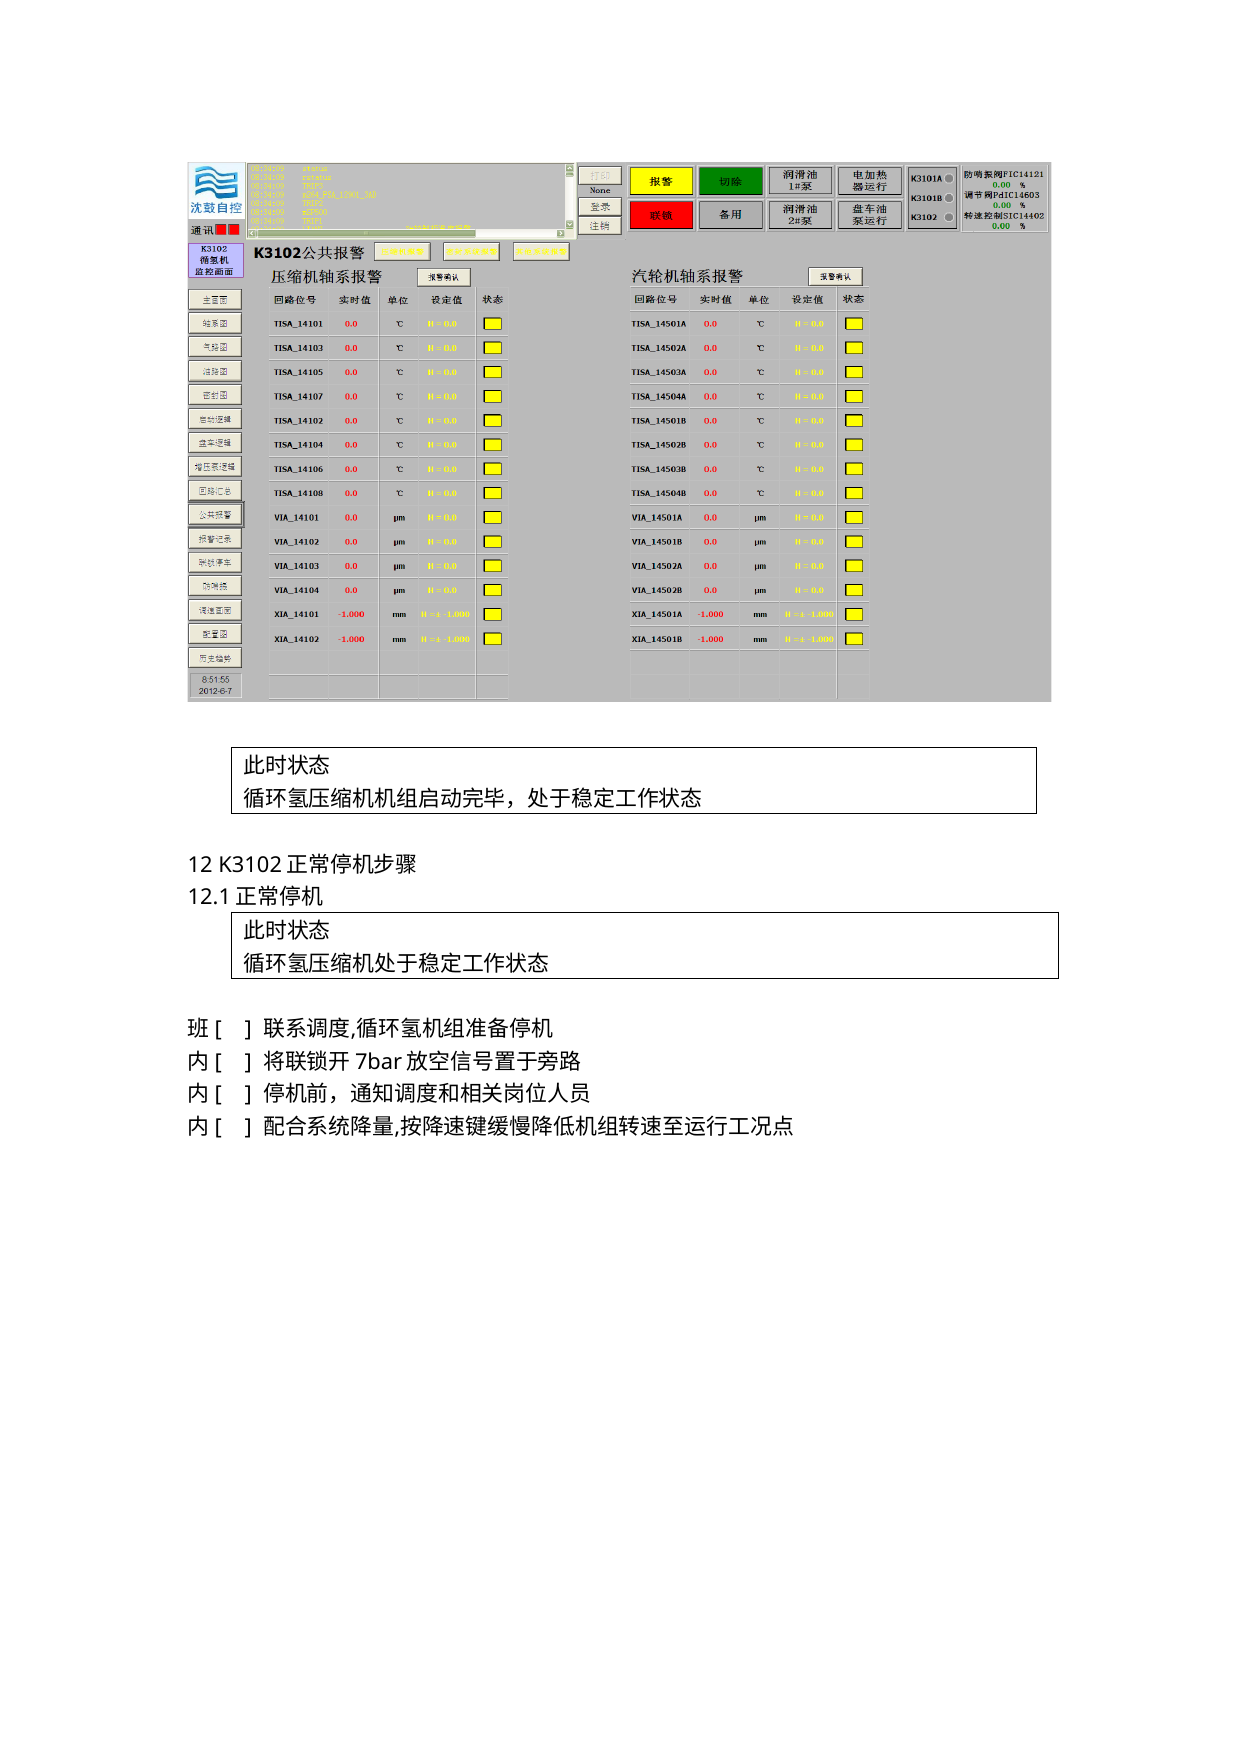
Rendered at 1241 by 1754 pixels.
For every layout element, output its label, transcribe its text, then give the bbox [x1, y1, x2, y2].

text 12.1正常停机 [187, 879, 1053, 912]
table_header 此时状态 循环氢压缩机机组启动完毕，处于稳定工作状态 [232, 748, 1036, 813]
text 12 K3102正常停机步骤 [187, 847, 1053, 879]
picture [187, 162, 1052, 702]
text 班 [ ] 联系调度,循环氢机组准备停机 [187, 1011, 1053, 1044]
text 内 [ ] 停机前，通知调度和相关岗位人员 [187, 1076, 1053, 1109]
text 内 [ ] 配合系统降量,按降速键缓慢降低机组转速至运行工况点 [187, 1109, 1053, 1141]
text 内 [ ] 将联锁开7bar放空信号置于旁路 [187, 1044, 1053, 1076]
table_header 此时状态 循环氢压缩机处于稳定工作状态 [232, 913, 1058, 978]
